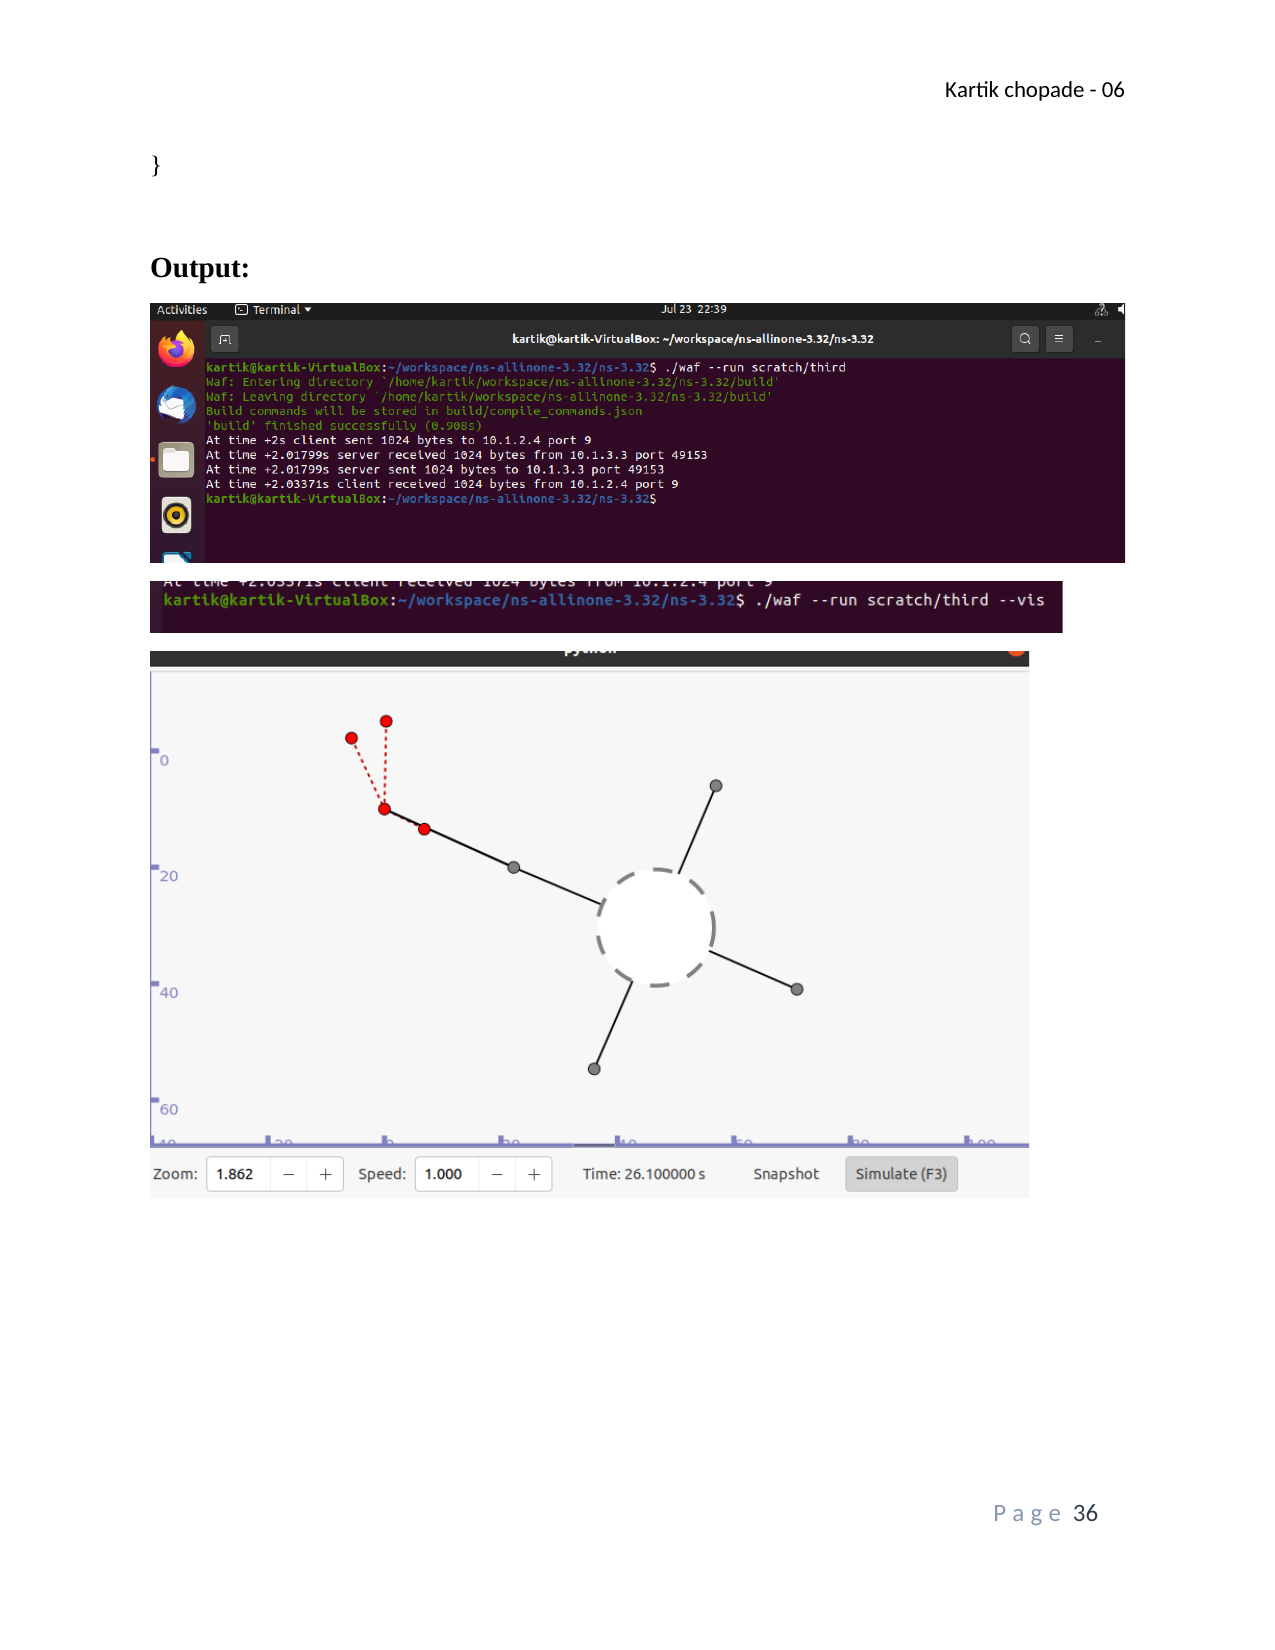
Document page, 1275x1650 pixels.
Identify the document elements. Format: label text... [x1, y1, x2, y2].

text Output: [150, 251, 1125, 284]
text } [150, 150, 1125, 179]
picture [150, 651, 1030, 1198]
picture [150, 581, 1063, 633]
picture [150, 303, 1125, 563]
